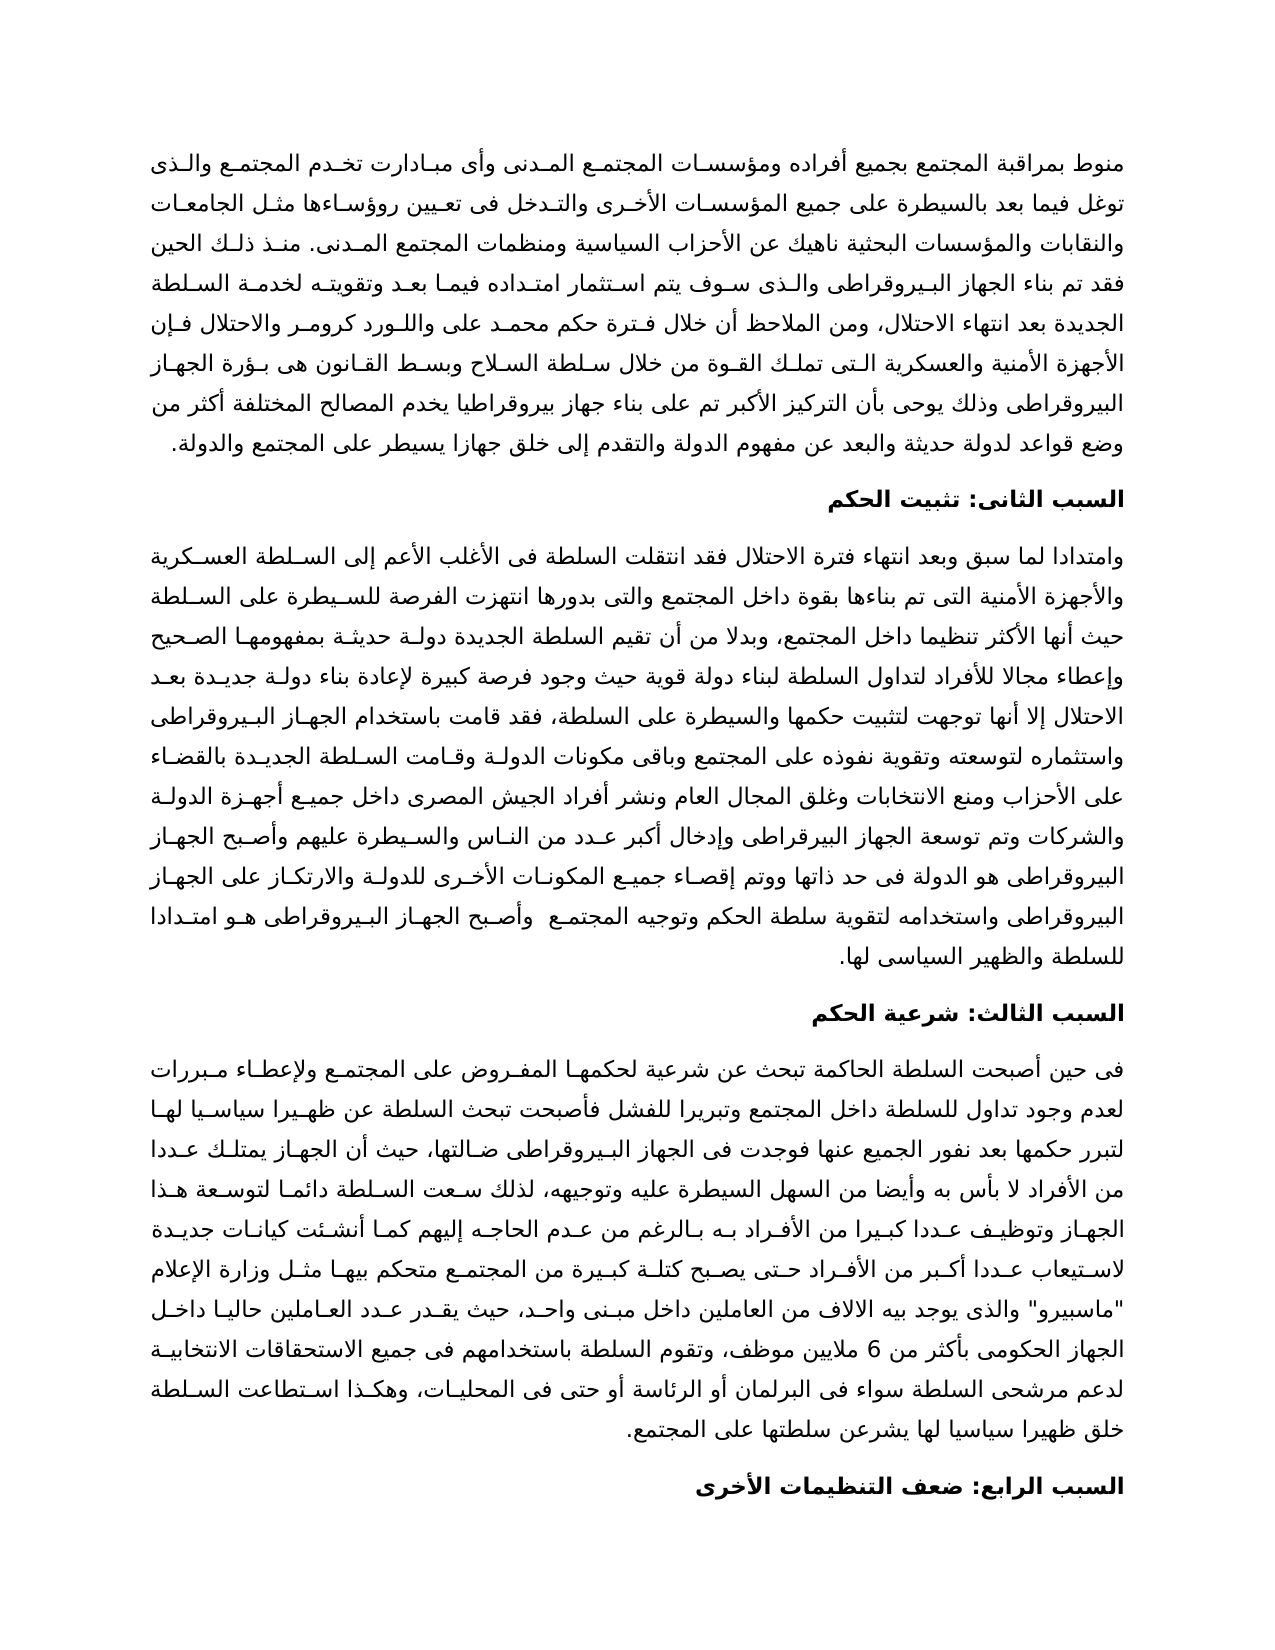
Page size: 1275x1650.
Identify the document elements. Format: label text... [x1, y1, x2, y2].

text وامتدادا لما سبق وبعد انتهاء فترة الاحتلال فقد انتقلت السلطة فى الأغلب الأعم إلى السلطة العسكرية والأجهزة الأمنية التى تم بناءها بقوة داخل المجتمع والتى بدورها انتهزت الفرصة للسيطرة على السلطة حيث أنها الأكثر تنظيما داخل المجتمع، وبدلا من أن تقيم السلطة الجديدة دولة حديثة بمفهومها الصحيح وإعطاء مجالا للأفراد لتداول السلطة لبناء دولة قوية حيث وجود فرصة كبيرة لإعادة بناء دولة جديدة بعد الاحتلال إلا أنها توجهت لتثبيت حكمها والسيطرة على السلطة، فقد قامت باستخدام الجهاز البيروقراطى واستثماره لتوسعته وتقوية نفوذه على المجتمع وباقى مكونات الدولة وقامت السلطة الجديدة بالقضاء على الأحزاب ومنع الانتخابات وغلق المجال العام ونشر أفراد الجيش المصرى داخل جميع أجهزة الدولة والشركات وتم توسعة الجهاز البيرقراطى وإدخال أكبر عدد من الناس والسيطرة عليهم وأصبح الجهاز البيروقراطى هو الدولة فى حد ذاتها ووتم إقصاء جميع المكونات الأخرى للدولة والارتكاز على الجهاز البيروقراطى واستخدامه لتقوية سلطة الحكم وتوجيه المجتمع وأصبح الجهاز البيروقراطى هو امتدادا للسلطة والظهير السياسى لها. [150, 543, 1125, 970]
text السبب الرابع: ضعف التنظيمات الأخرى [150, 1473, 1125, 1500]
text فى حين أصبحت السلطة الحاكمة تبحث عن شرعية لحكمها المفروض على المجتمع ولإعطاء مبررات لعدم وجود تداول للسلطة داخل المجتمع وتبريرا للفشل فأصبحت تبحث السلطة عن ظهيرا سياسيا لها لتبرر حكمها بعد نفور الجميع عنها فوجدت فى الجهاز البيروقراطى ضالتها، حيث أن الجهاز يمتلك عددا من الأفراد لا بأس به وأيضا من السهل السيطرة عليه وتوجيهه، لذلك سعت السلطة دائما لتوسعة هذا الجهاز وتوظيف عددا كبيرا من الأفراد به بالرغم من عدم الحاجه إليهم كما أنشئت كيانات جديدة لاستيعاب عددا أكبر من الأفراد حتى يصبح كتلة كبيرة من المجتمع متحكم بيها مثل وزارة الإعلام "ماسبيرو" والذى يوجد بيه الالاف من العاملين داخل مبنى واحد، حيث يقدر عدد العاملين حاليا داخل الجهاز الحكومى بأكثر من 6 ملايين موظف، وتقوم السلطة باستخدامهم فى جميع الاستحقاقات الانتخابية لدعم مرشحى السلطة سواء فى البرلمان أو الرئاسة أو حتى فى المحليات، وهكذا استطاعت السلطة خلق ظهيرا سياسيا لها يشرعن سلطتها على المجتمع. [150, 1057, 1125, 1443]
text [150, 150, 1125, 457]
text السبب الثالث: شرعية الحكم [150, 1000, 1125, 1027]
text السبب الثانى: تثبيت الحكم [150, 487, 1125, 513]
